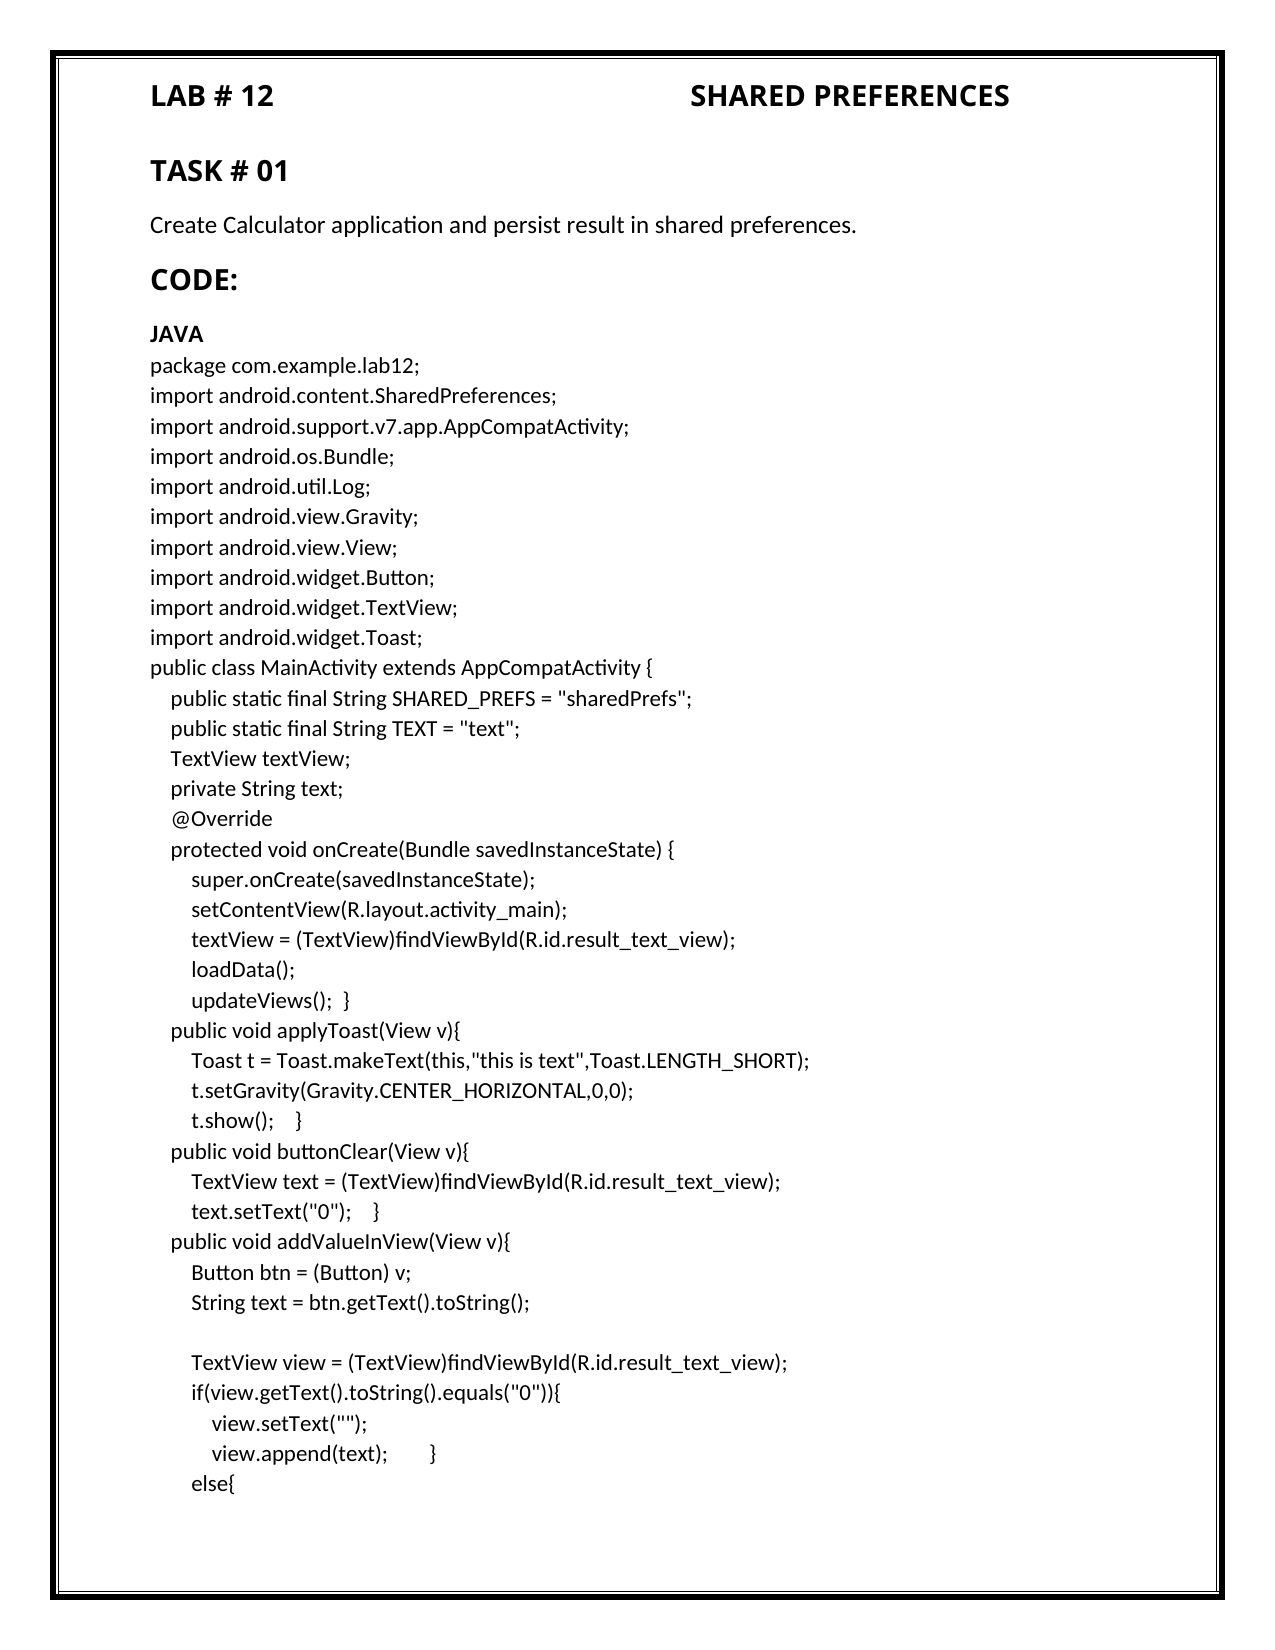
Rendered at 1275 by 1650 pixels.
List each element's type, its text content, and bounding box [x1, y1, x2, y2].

text Create Calculator application and persist result in shared preferences. [150, 209, 1125, 240]
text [150, 351, 1125, 1497]
text TASK # 01 [150, 150, 1125, 190]
text JAVA [150, 318, 1125, 349]
text CODE: [150, 259, 1125, 299]
